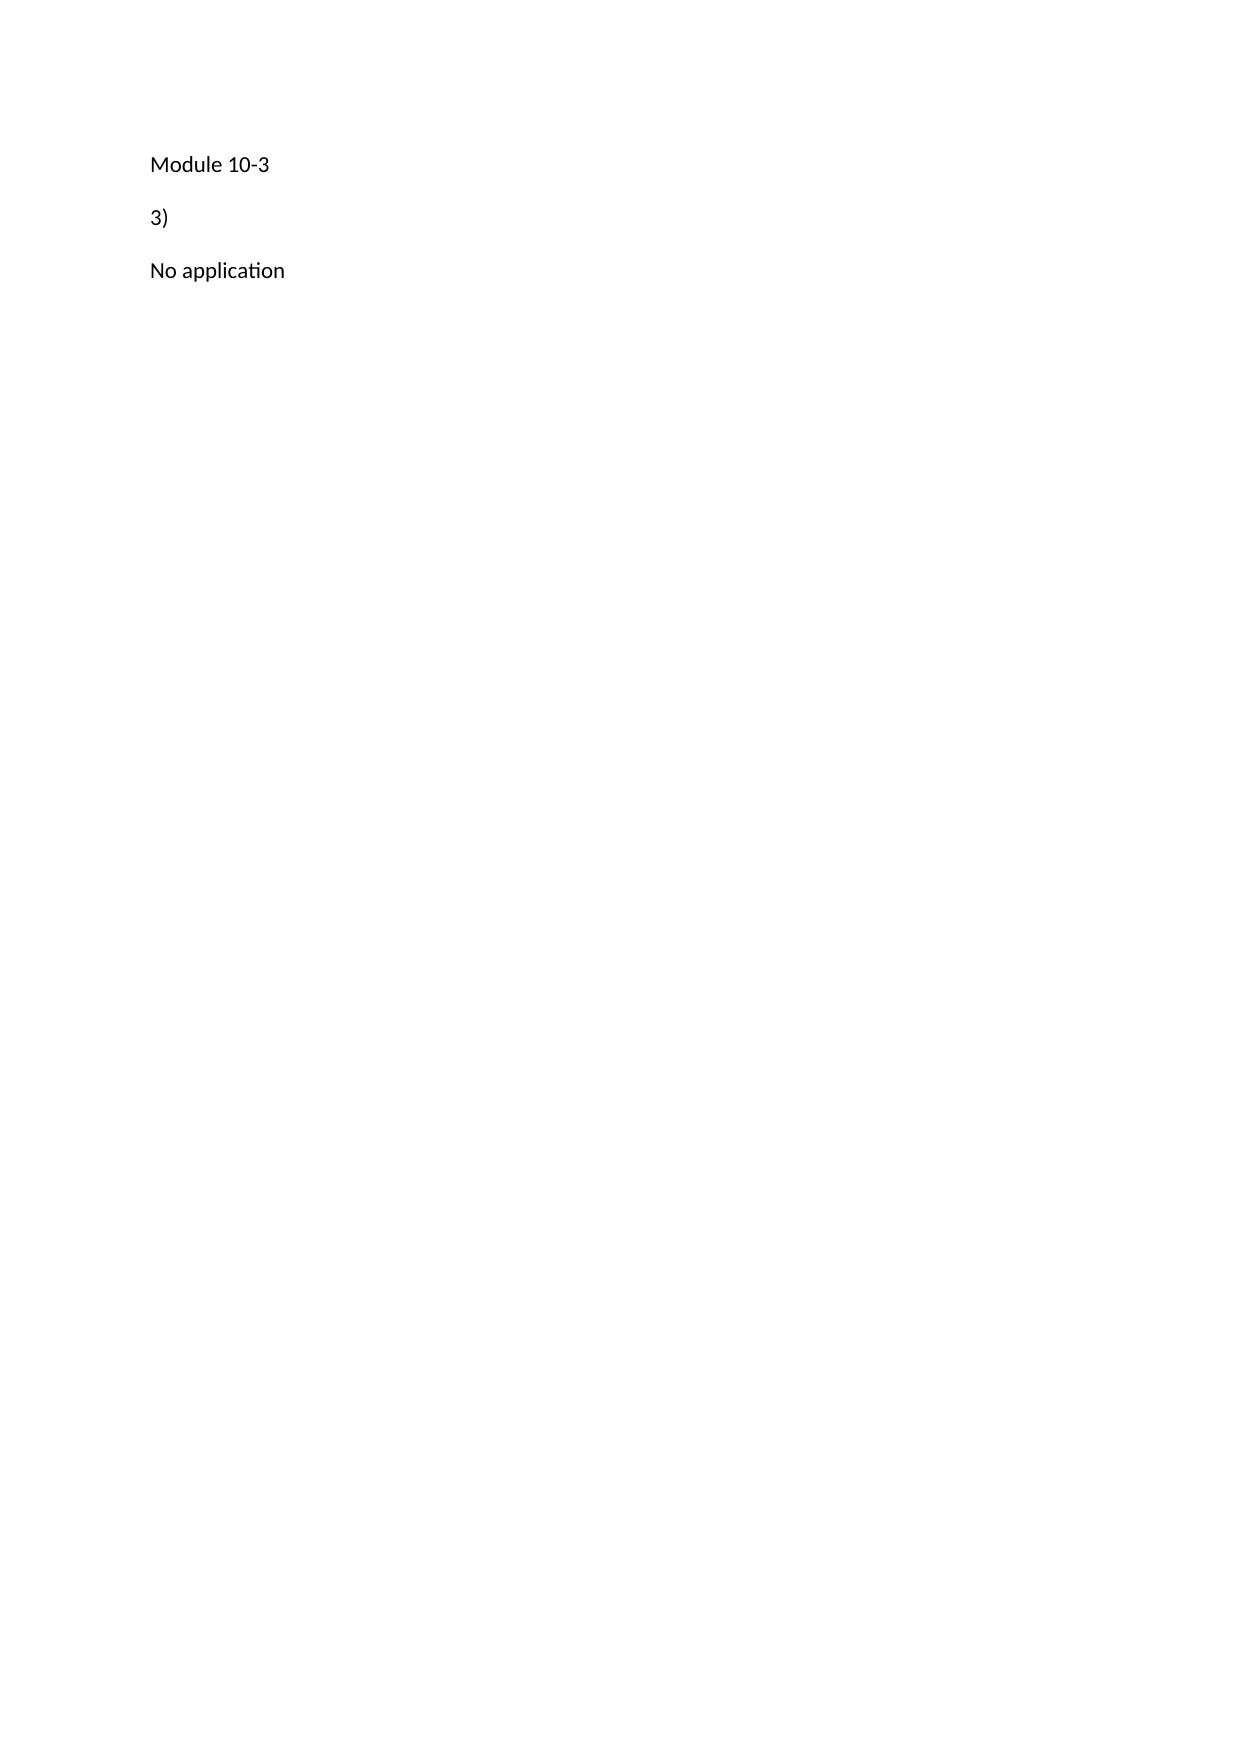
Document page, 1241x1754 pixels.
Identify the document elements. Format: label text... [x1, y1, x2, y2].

text 3) [150, 203, 1090, 231]
text Module 10-3 [150, 150, 1090, 178]
text No application [150, 256, 1090, 284]
